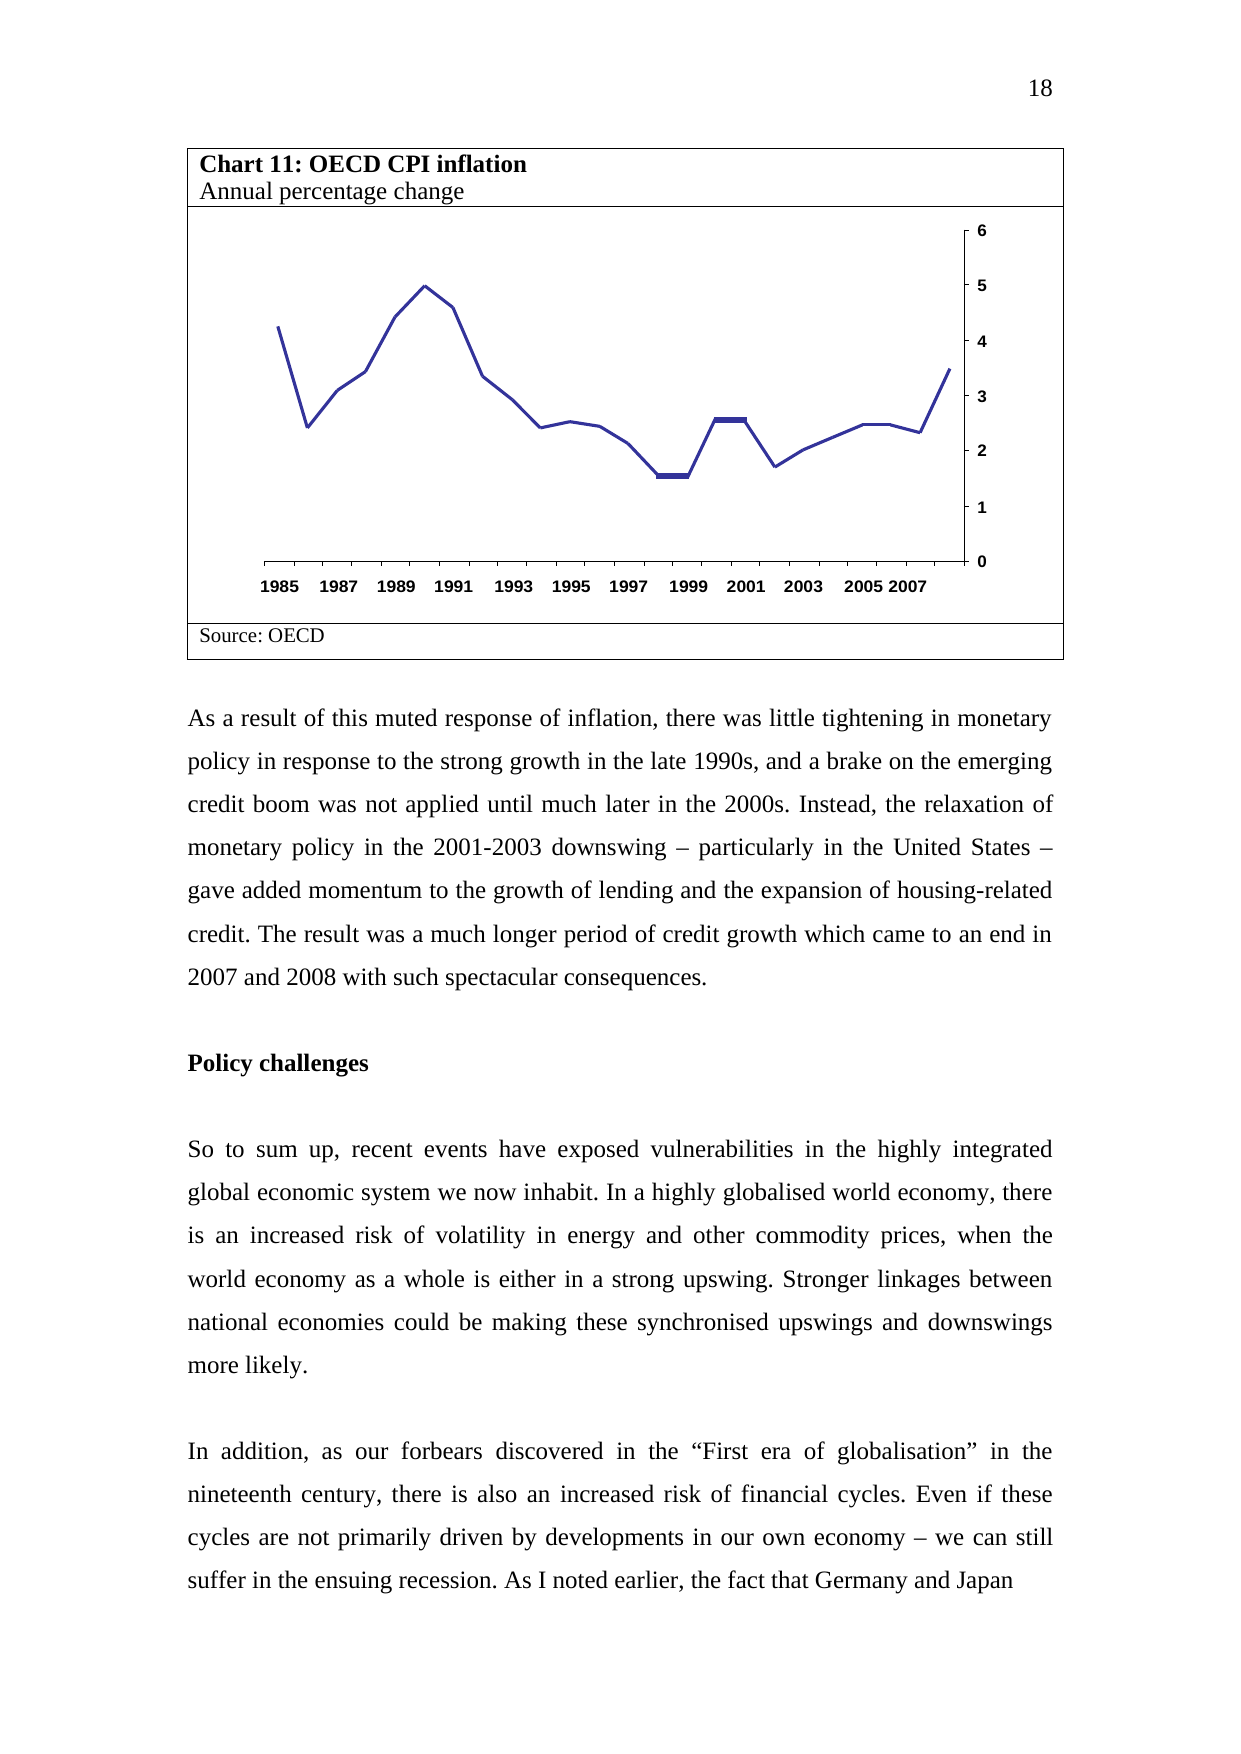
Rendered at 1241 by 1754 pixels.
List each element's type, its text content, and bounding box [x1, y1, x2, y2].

text So to sum up, recent events have exposed vulnerabilities in the highly integrated global economic system we now inhabit. In a highly globalised world economy, there is an increased risk of volatility in energy and other commodity prices, when the world economy as a whole is either in a strong upswing. Stronger linkages between national economies could be making these synchronised upswings and downswings more likely. [187, 1134, 1054, 1379]
table_header Chart 11: OECD CPI inflation Annual percentage change [188, 149, 1063, 206]
subtitle Policy challenges [187, 1048, 1078, 1077]
table_cell Source: OECD [188, 624, 1063, 659]
text As a result of this muted response of inflation, there was little tightening in monetary policy in response to the strong growth in the late 1990s, and a brake on the emerging credit boom was not applied until much later in the 2000s. Instead, the relaxation of monetary policy in the 2001-2003 downswing – particularly in the United States – gave added momentum to the growth of lending and the expansion of housing-related credit. The result was a much longer period of credit growth which came to an end in 2007 and 2008 with such spectacular consequences. [187, 703, 1054, 991]
text In addition, as our forbears discovered in the “First era of globalisation” in the nineteenth century, there is also an increased risk of financial cycles. Even if these cycles are not primarily driven by developments in our own economy – we can still suffer in the ensuing recession. As I noted earlier, the fact that Germany and Japan [187, 1436, 1054, 1594]
table_cell 6 5 4 3 2 1 0 1985 1987 1989 1991 1993 1995 1997 1999 2001 2003 2005 2007 [188, 207, 1063, 623]
